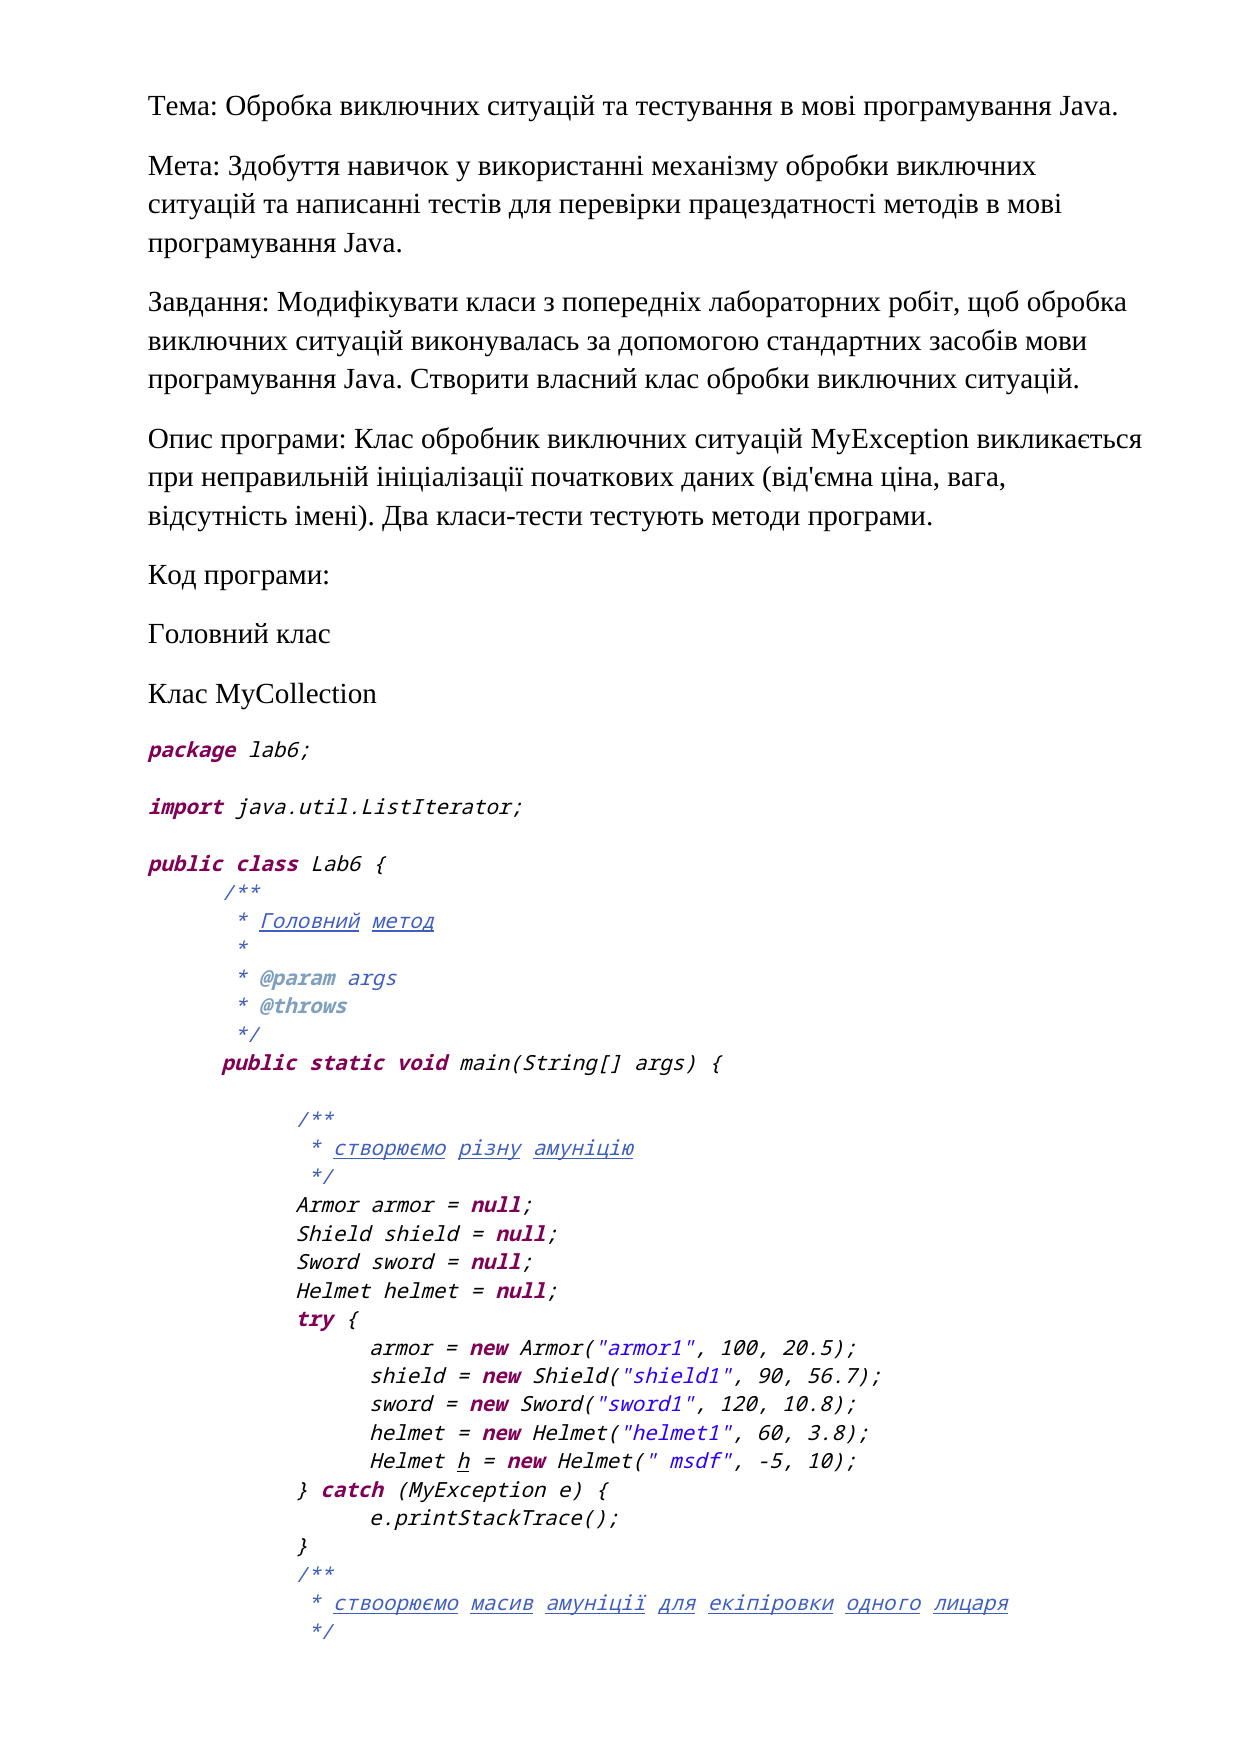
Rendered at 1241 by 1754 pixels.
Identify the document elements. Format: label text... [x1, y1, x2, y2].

text */ [148, 1162, 1152, 1190]
text * створюємо різну амуніцію [148, 1133, 1152, 1162]
text Helmet helmet = null; [148, 1276, 1152, 1304]
text Тема: Обробка виключних ситуацій та тестування в мові програмування Java. [148, 88, 1152, 122]
text Helmet h = new Helmet(" msdf", -5, 10); [148, 1446, 1152, 1475]
text * Головний метод [148, 906, 1152, 934]
text Клас MyCollection [148, 676, 1152, 709]
text Завдання: Модифікувати класи з попередніх лабораторних робіт, щоб обробка виключних ситуацій виконувалась за допомогою стандартних засобів мови програмування Java. Створити власний клас обробки виключних ситуацій. [148, 284, 1152, 395]
text * @throws [148, 991, 1152, 1020]
text helmet = new Helmet("helmet1", 60, 3.8); [148, 1418, 1152, 1446]
text sword = new Sword("sword1", 120, 10.8); [148, 1389, 1152, 1418]
text } catch (MyException e) { [148, 1475, 1152, 1503]
text public static void main(String[] args) { [148, 1048, 1152, 1077]
text Мета: Здобуття навичок у використанні механізму обробки виключних ситуацій та написанні тестів для перевірки працездатності методів в мові програмування Java. [148, 148, 1152, 258]
text Armor armor = null; [148, 1190, 1152, 1219]
text armor = new Armor("armor1", 100, 20.5); [148, 1333, 1152, 1361]
text public class Lab6 { [148, 849, 1152, 878]
text * ствоорюємо масив амуніції для екіпіровки одного лицаря [148, 1588, 1152, 1617]
text /** [148, 878, 1152, 906]
text Sword sword = null; [148, 1247, 1152, 1276]
text import java.util.ListIterator; [148, 792, 1152, 821]
text } [148, 1532, 1152, 1560]
text Головний клас [148, 617, 1152, 650]
text */ [148, 1617, 1152, 1645]
text * [148, 934, 1152, 963]
text shield = new Shield("shield1", 90, 56.7); [148, 1361, 1152, 1389]
text */ [148, 1020, 1152, 1048]
text try { [148, 1304, 1152, 1333]
text /** [148, 1560, 1152, 1588]
text Код програми: [148, 557, 1152, 591]
text Shield shield = null; [148, 1219, 1152, 1247]
text * @param args [148, 963, 1152, 991]
text Опис програми: Клас обробник виключних ситуацій MyException викликається при неправильній ініціалізації початкових даних (від'ємна ціна, вага, відсутність імені). Два класи-тести тестують методи програми. [148, 421, 1152, 531]
text package lab6; [148, 735, 1152, 764]
text /** [148, 1105, 1152, 1133]
text e.printStackTrace(); [148, 1503, 1152, 1532]
